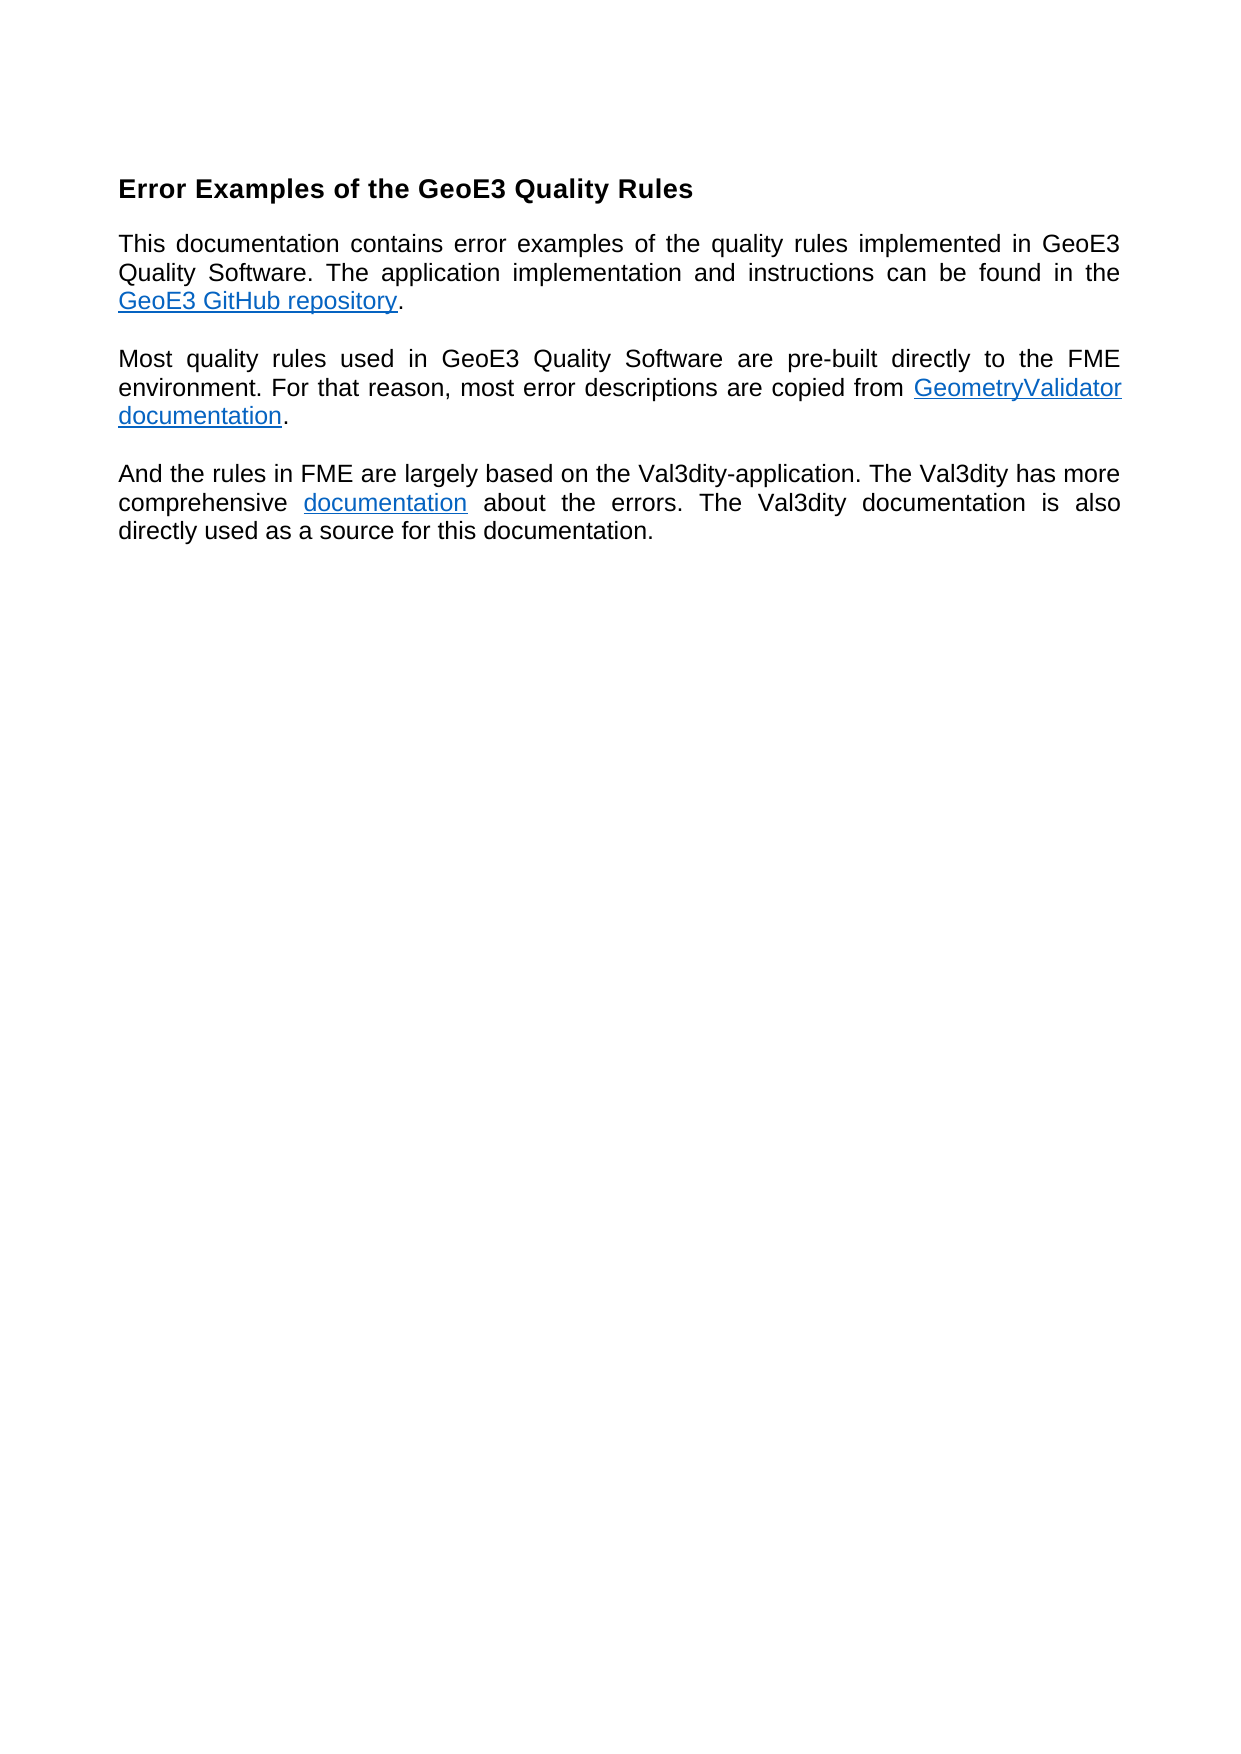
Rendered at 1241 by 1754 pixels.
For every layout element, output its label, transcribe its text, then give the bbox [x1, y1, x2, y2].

text And the rules in FME are largely based on the Val3dity-application. The Val3dity has more comprehensive documentation about the errors. The Val3dity documentation is also directly used as a source for this documentation. [118, 459, 1122, 545]
title Error Examples of the GeoE3 Quality Rules [118, 173, 1122, 204]
text Most quality rules used in GeoE3 Quality Software are pre-built directly to the FME environment. For that reason, most error descriptions are copied from GeometryValidator documentation. [118, 344, 1122, 430]
text This documentation contains error examples of the quality rules implemented in GeoE3 Quality Software. The application implementation and instructions can be found in the GeoE3 GitHub repository. [118, 229, 1122, 315]
